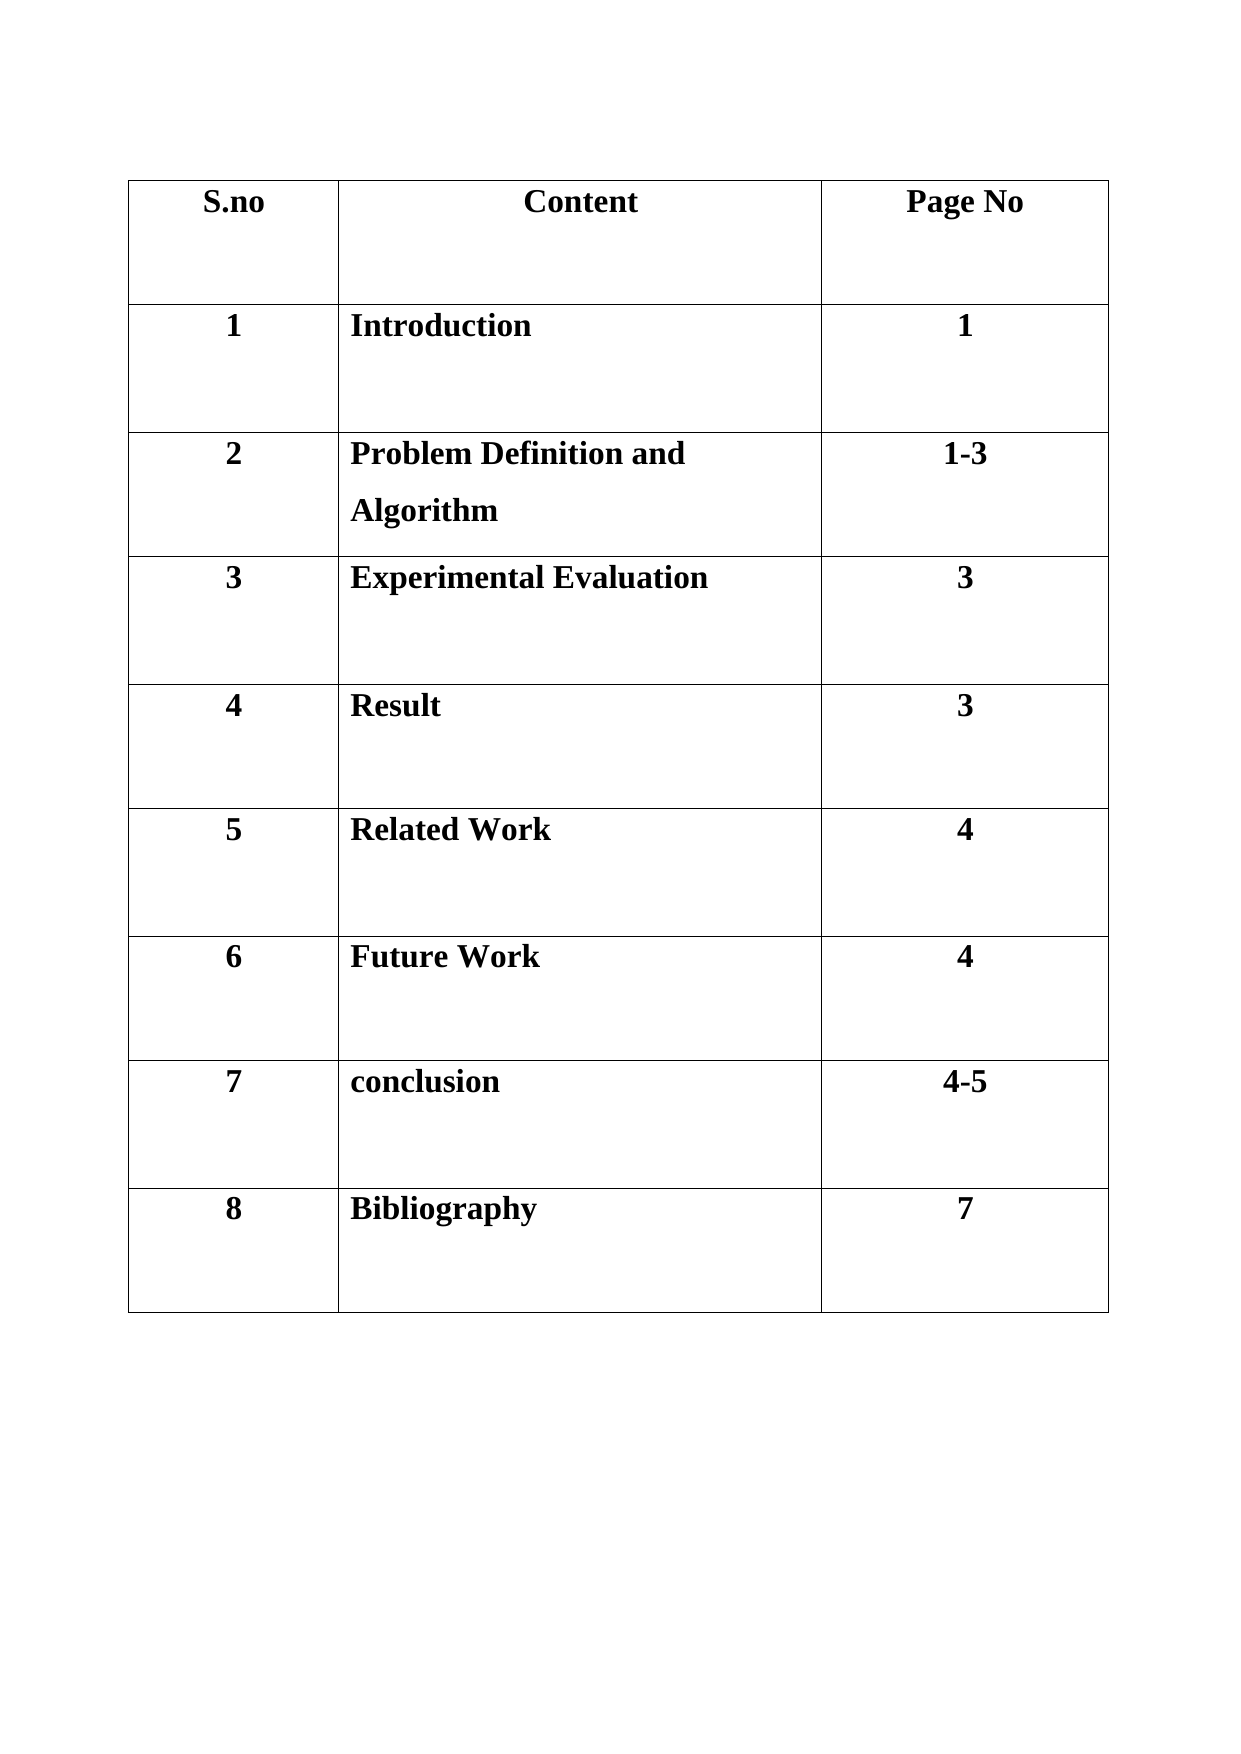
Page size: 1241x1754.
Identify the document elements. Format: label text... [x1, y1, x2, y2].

table_cell 2 [129, 433, 338, 556]
table_cell 7 [129, 1061, 338, 1187]
table_cell 5 [129, 809, 338, 936]
table_cell 1 [822, 305, 1108, 432]
table_cell 1 [129, 305, 338, 432]
table_cell 4 [822, 809, 1108, 936]
table_cell Result [339, 685, 821, 808]
table_cell 8 [129, 1189, 338, 1312]
table_cell 1-3 [822, 433, 1108, 556]
table_cell 3 [129, 557, 338, 684]
table_cell Introduction [339, 305, 821, 432]
table_header Page No [822, 181, 1108, 304]
table_header Content [339, 181, 821, 304]
table_cell Bibliography [339, 1189, 821, 1312]
table_cell 4 [129, 685, 338, 808]
table_cell 4 [822, 937, 1108, 1060]
table_cell Experimental Evaluation [339, 557, 821, 684]
table_cell Problem Definition and Algorithm [339, 433, 821, 556]
table_cell 6 [129, 937, 338, 1060]
table_cell Future Work [339, 937, 821, 1060]
table_header S.no [129, 181, 338, 304]
table_cell Related Work [339, 809, 821, 936]
table_cell 4-5 [822, 1061, 1108, 1187]
table_cell 3 [822, 685, 1108, 808]
table_cell 7 [822, 1189, 1108, 1312]
table_cell 3 [822, 557, 1108, 684]
table_cell conclusion [339, 1061, 821, 1187]
